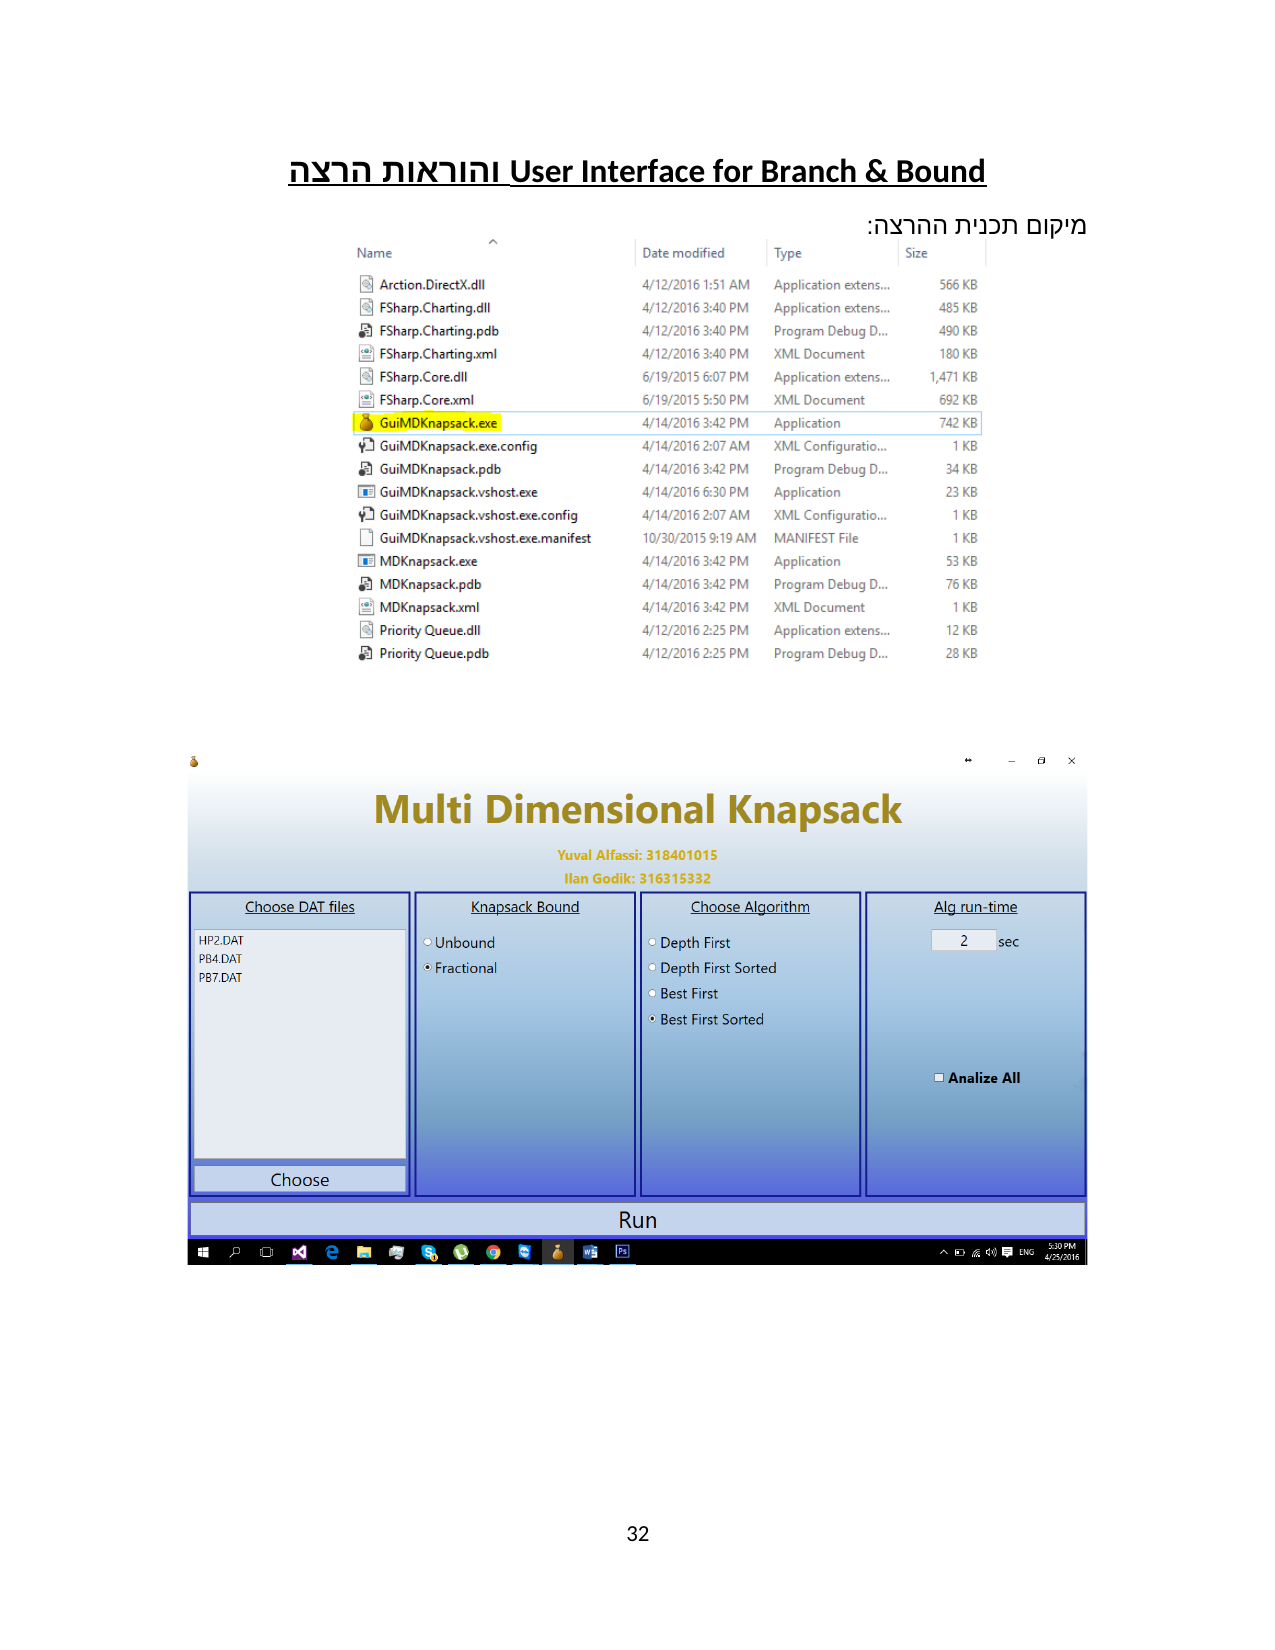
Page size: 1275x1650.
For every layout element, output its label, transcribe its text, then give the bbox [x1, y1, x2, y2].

text User Interface for Branch & Bound והוראות הרצה [187, 150, 1087, 191]
picture [187, 754, 1088, 1265]
text מיקום תכנית ההרצה: [187, 211, 1087, 239]
picture [337, 239, 1016, 680]
